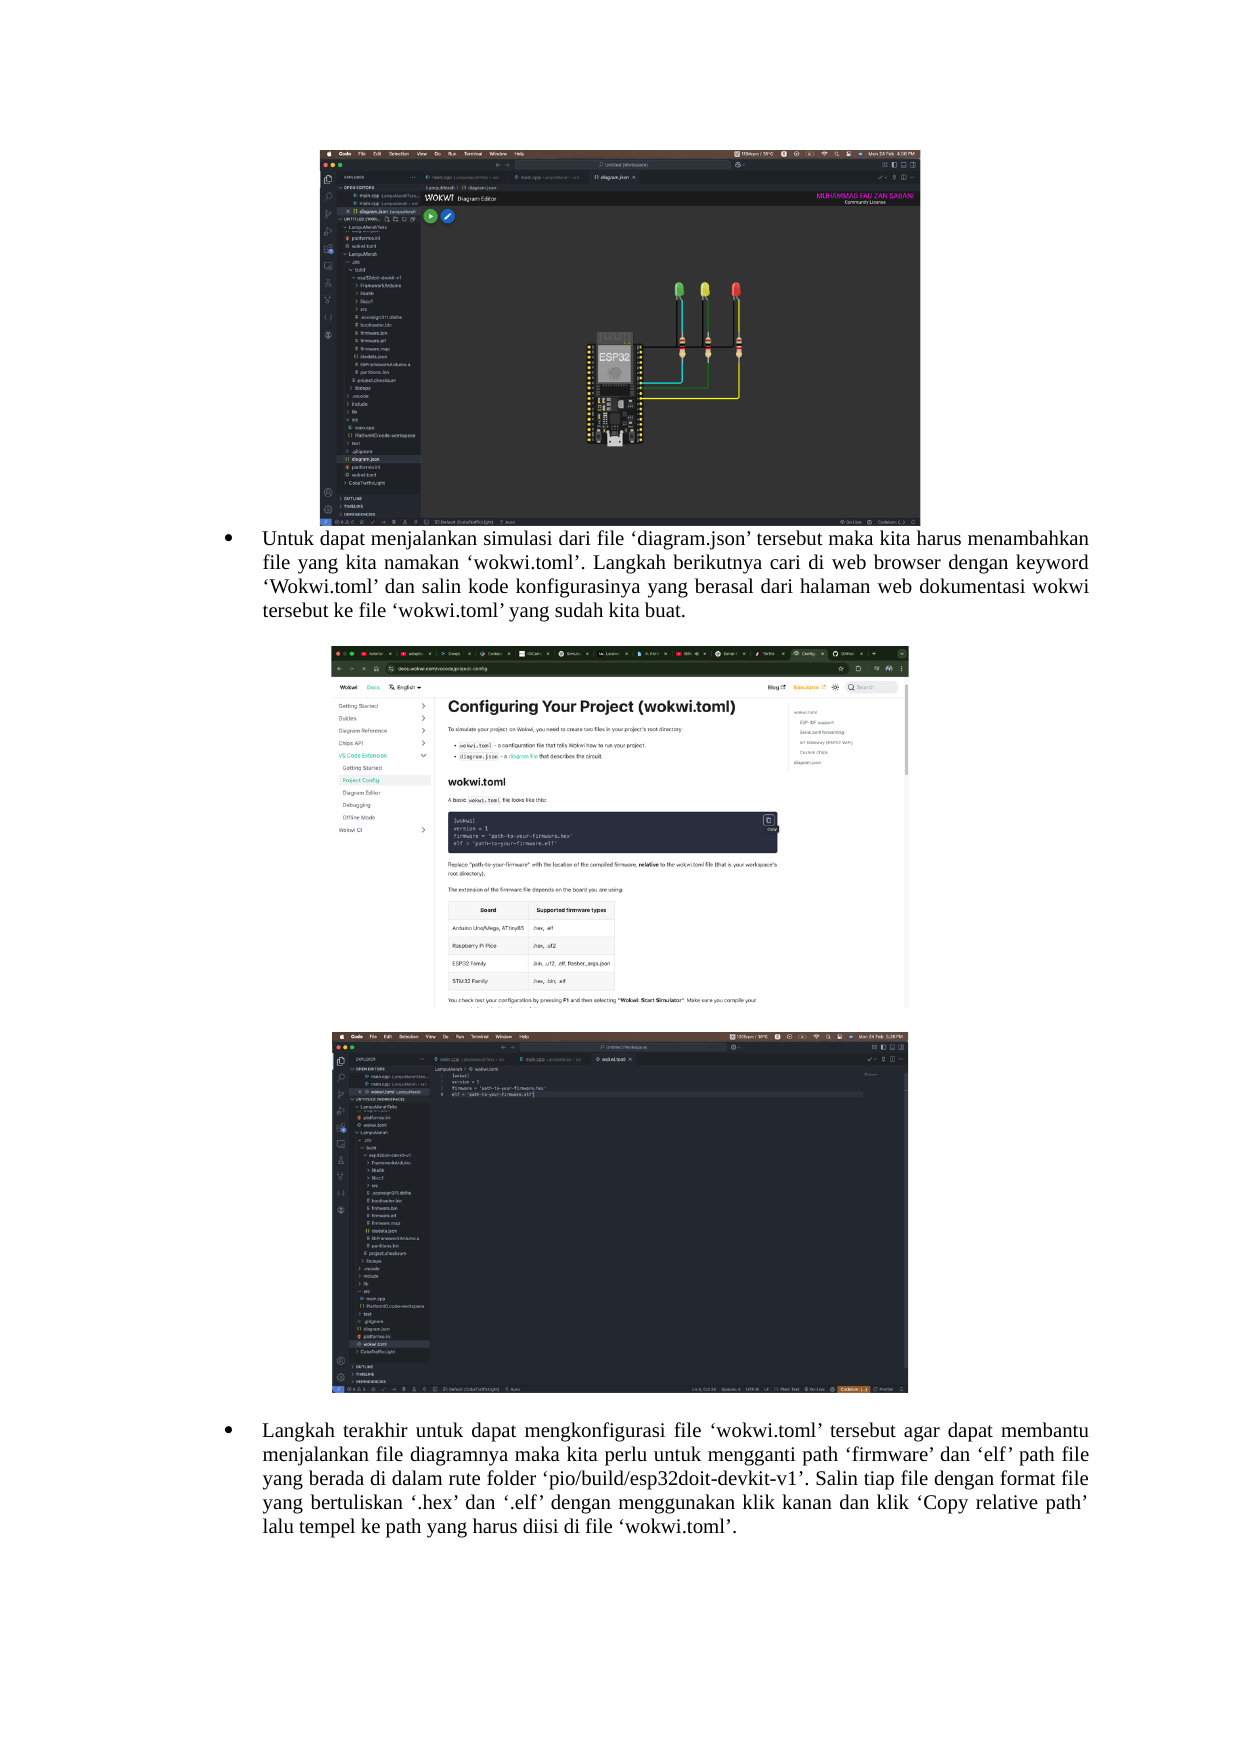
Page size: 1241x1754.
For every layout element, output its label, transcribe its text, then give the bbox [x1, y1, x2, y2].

list Langkah terakhir untuk dapat mengkonfigurasi file ‘wokwi.toml’ tersebut agar dapat membantu menjalankan file diagramnya maka kita perlu untuk mengganti path ‘firmware’ dan ‘elf’ path file yang berada di dalam rute folder ‘pio/build/esp32doit-devkit-v1’. Salin tiap file dengan format file yang bertuliskan ‘.hex’ dan ‘.elf’ dengan menggunakan klik kanan dan klik ‘Copy relative path’ lalu tempel ke path yang harus diisi di file ‘wokwi.toml’. [225, 1418, 1090, 1538]
list Untuk dapat menjalankan simulasi dari file ‘diagram.json’ tersebut maka kita harus menambahkan file yang kita namakan ‘wokwi.toml’. Langkah berikutnya cari di web browser dengan keyword ‘Wokwi.toml’ dan salin kode konfigurasinya yang berasal dari halaman web dokumentasi wokwi tersebut ke file ‘wokwi.toml’ yang sudah kita buat. [225, 526, 1090, 622]
picture [331, 646, 909, 1008]
picture [332, 1032, 909, 1393]
picture [319, 150, 921, 526]
